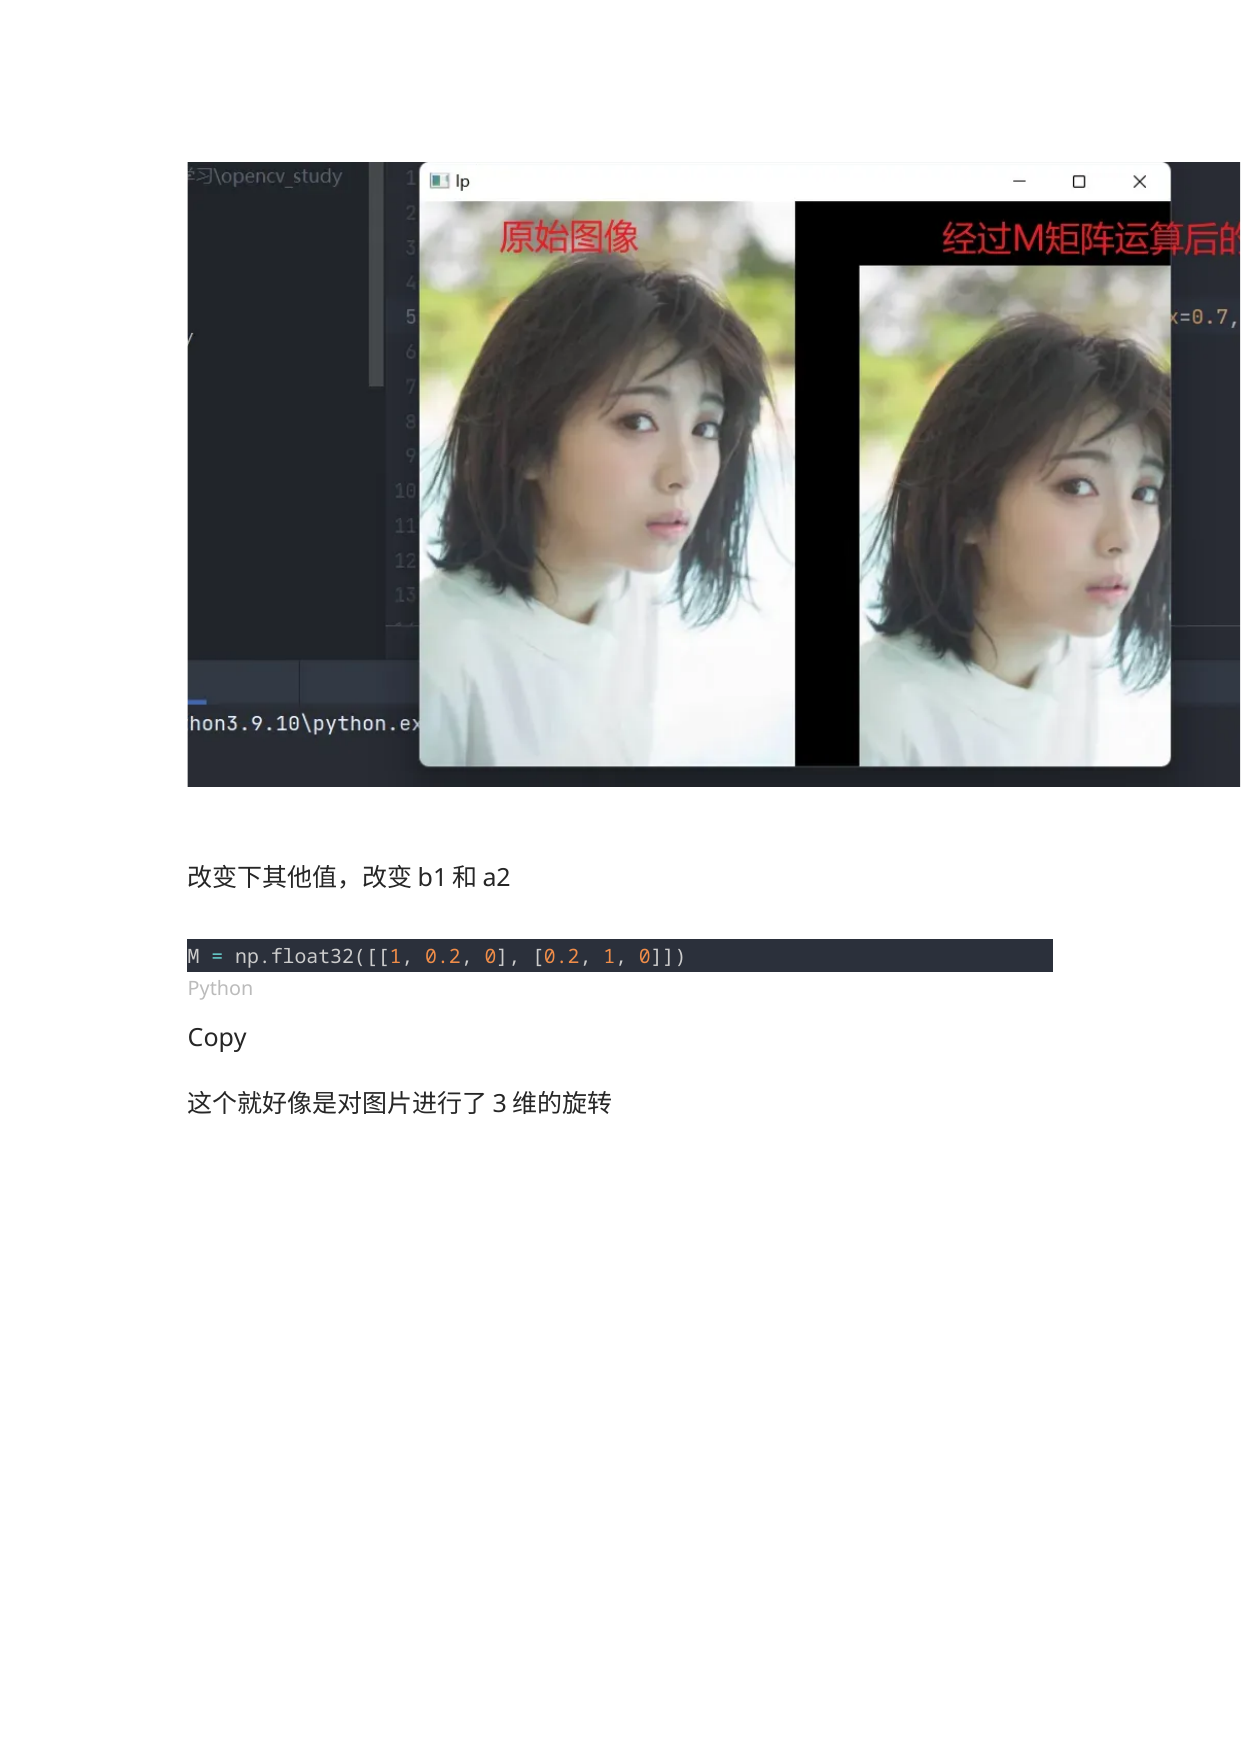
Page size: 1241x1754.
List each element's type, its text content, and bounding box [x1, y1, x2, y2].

text M = np.float32([[1, 0.2, 0], [0.2, 1, 0]]) [187, 939, 1053, 972]
text 这个就好像是对图片进行了3维的旋转 [187, 1069, 1053, 1134]
picture [187, 162, 1241, 787]
text Copy [187, 1004, 1053, 1069]
text 改变下其他值，改变b1和a2 [187, 843, 1053, 908]
text Python [187, 972, 1053, 1004]
